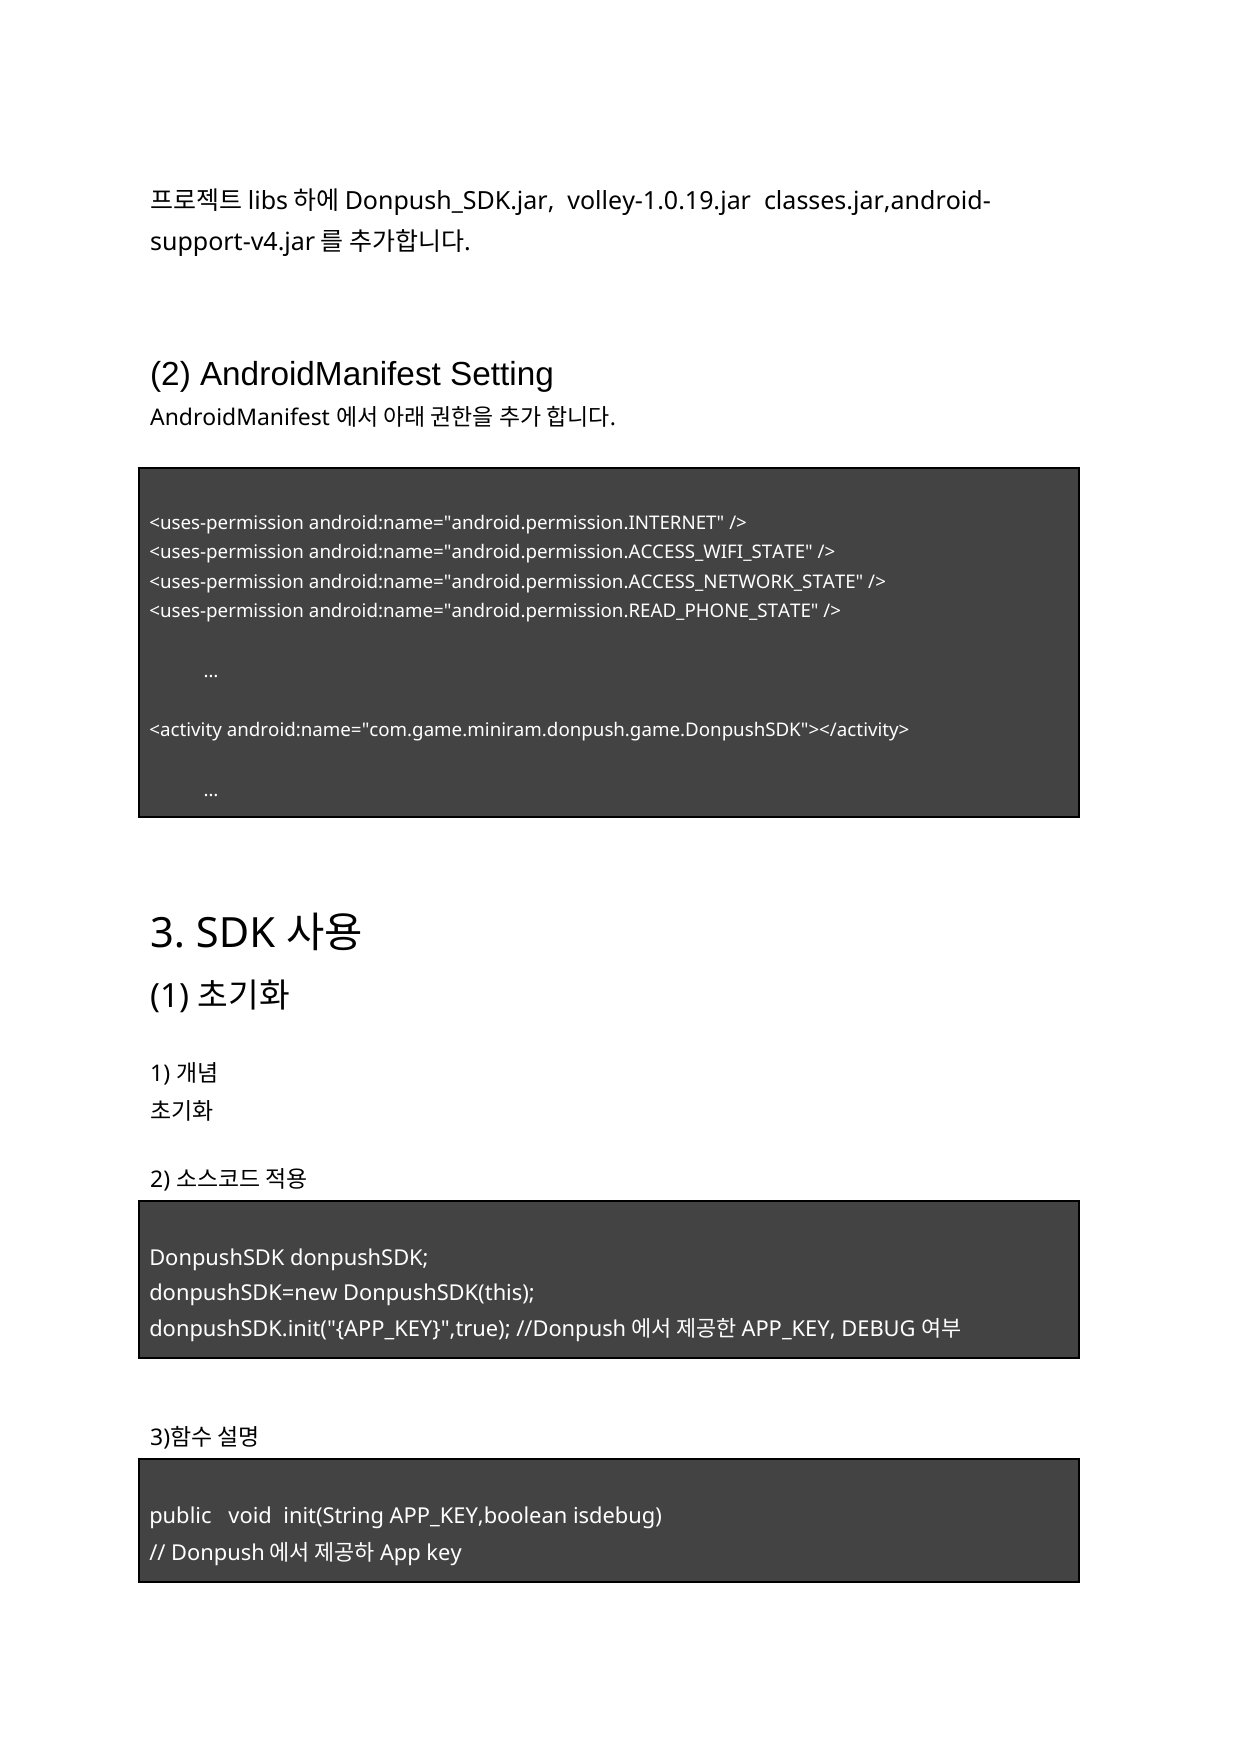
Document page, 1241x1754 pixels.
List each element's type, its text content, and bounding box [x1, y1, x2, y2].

text 3)함수 설명 [150, 1419, 1090, 1453]
text 1) 개념 [150, 1055, 1090, 1088]
text 초기화 [150, 1093, 1090, 1126]
table_header <uses-permission android:name="android.permission.INTERNET" /> <uses-permission android:name="android.permission.ACCESS_WIFI_STATE" /> <uses-permission android:name="android.permission.ACCESS_NETWORK_STATE" /> <uses-permission android:name="android.permission.READ_PHONE_STATE" /> … <activity android:name="com.game.miniram.donpush.game.DonpushSDK"></activity> … [140, 469, 1078, 816]
text (2) AndroidManifest Setting [150, 354, 1090, 393]
text 3. SDK 사용 [150, 899, 1090, 960]
table_header public void init(String APP_KEY,boolean isdebug) // Donpush에서 제공하 App key // 디버그 모드 여부 [140, 1460, 1078, 1581]
table_header DonpushSDK donpushSDK; donpushSDK=new DonpushSDK(this); donpushSDK.init("{APP_KEY}",true); //Donpush에서 제공한 APP_KEY, DEBUG 여부 [140, 1202, 1078, 1357]
text 2) 소스코드 적용 [150, 1161, 1090, 1195]
text (1) 초기화 [150, 969, 1090, 1017]
text AndroidManifest 에서 아래 권한을 추가 합니다. [150, 398, 1090, 432]
text 프로젝트 libs하에 Donpush_SDK.jar, volley-1.0.19.jar classes.jar,android-support-v4.jar를 추가합니다. [150, 180, 1090, 258]
